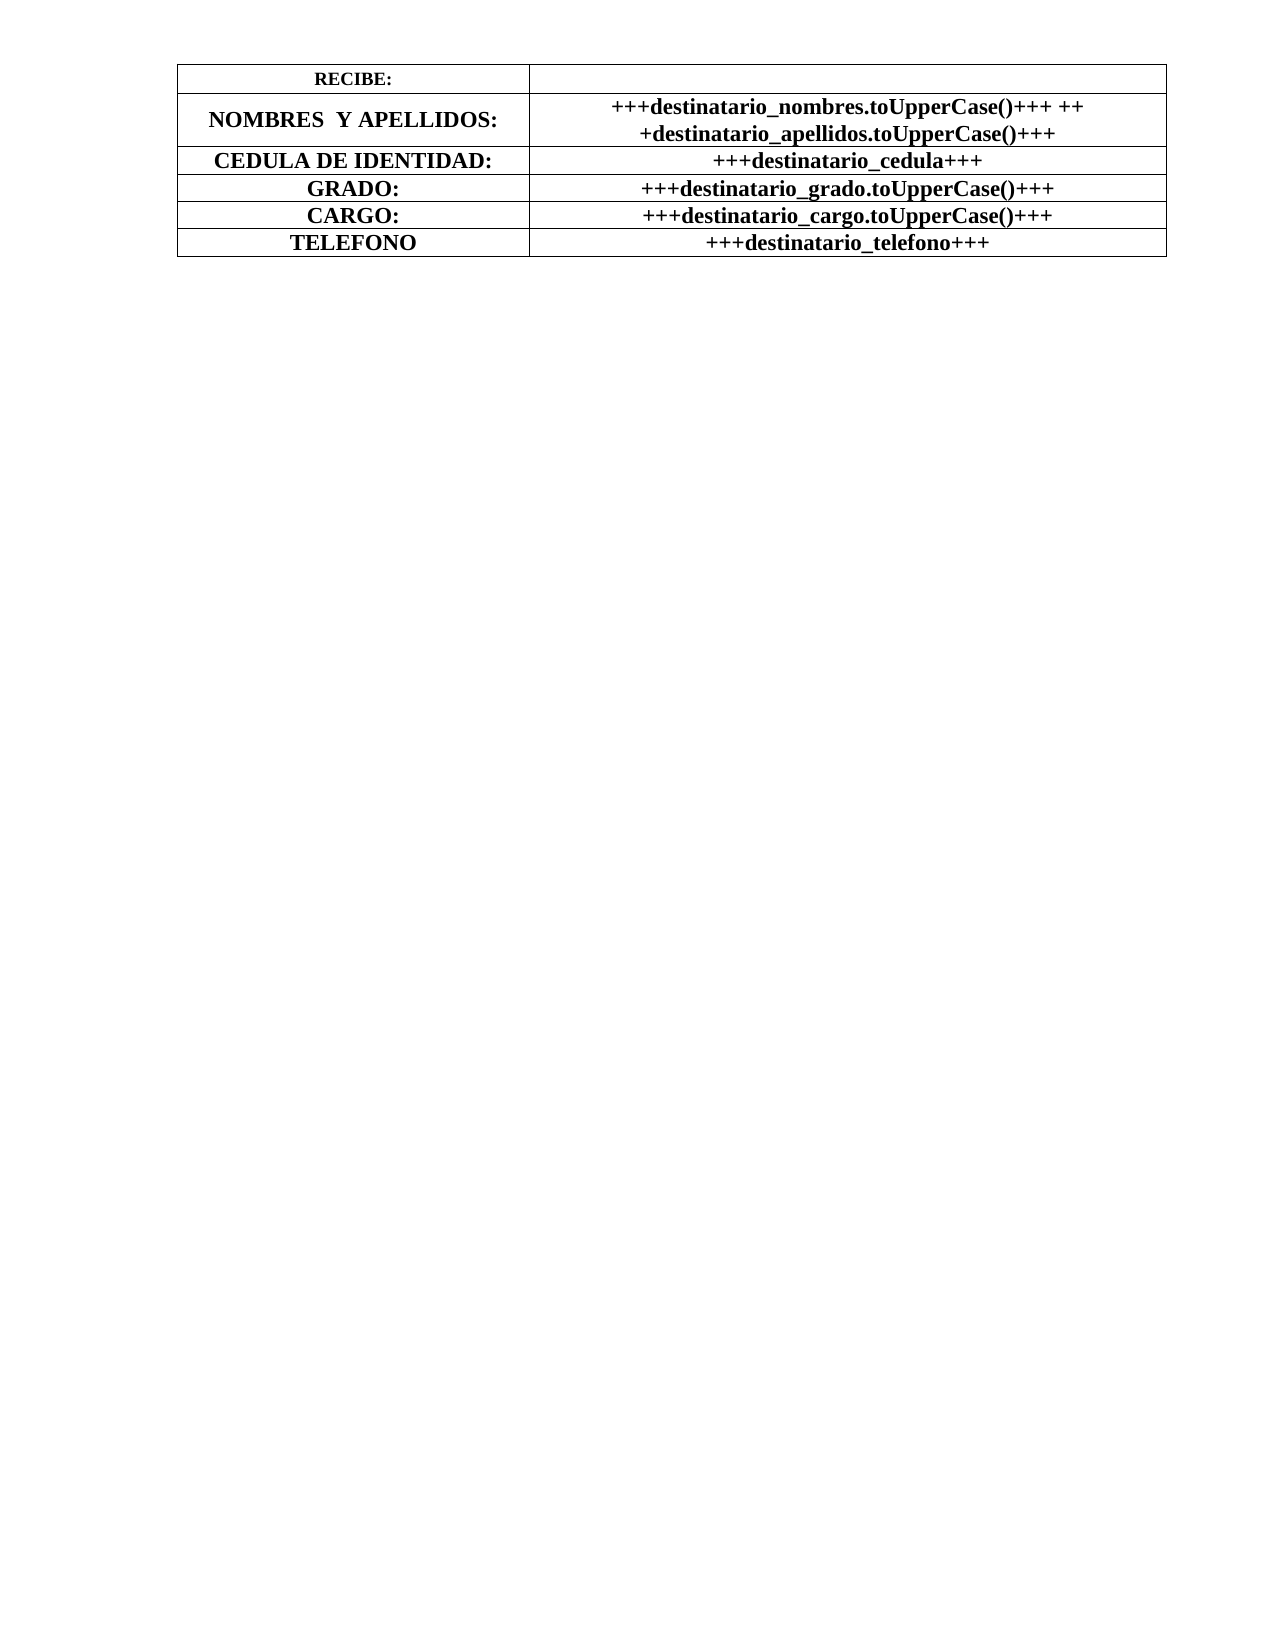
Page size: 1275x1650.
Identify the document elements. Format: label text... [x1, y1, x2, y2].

table_cell NOMBRES Y APELLIDOS: [178, 94, 529, 146]
table_cell +++destinatario_grado.toUpperCase()+++ [530, 175, 1166, 201]
table_cell CARGO: [178, 202, 529, 228]
table_cell +++destinatario_nombres.toUpperCase()+++ +++destinatario_apellidos.toUpperCase()+++ [530, 94, 1166, 146]
table_header RECIBE: [178, 65, 529, 92]
table_cell TELEFONO [178, 229, 529, 256]
table_cell GRADO: [178, 175, 529, 201]
table_cell CEDULA DE IDENTIDAD: [178, 147, 529, 173]
table_cell +++destinatario_cedula+++ [530, 147, 1166, 173]
table_cell +++destinatario_cargo.toUpperCase()+++ [530, 202, 1166, 228]
table_cell +++destinatario_telefono+++ [530, 229, 1166, 256]
table_header [530, 65, 1166, 92]
